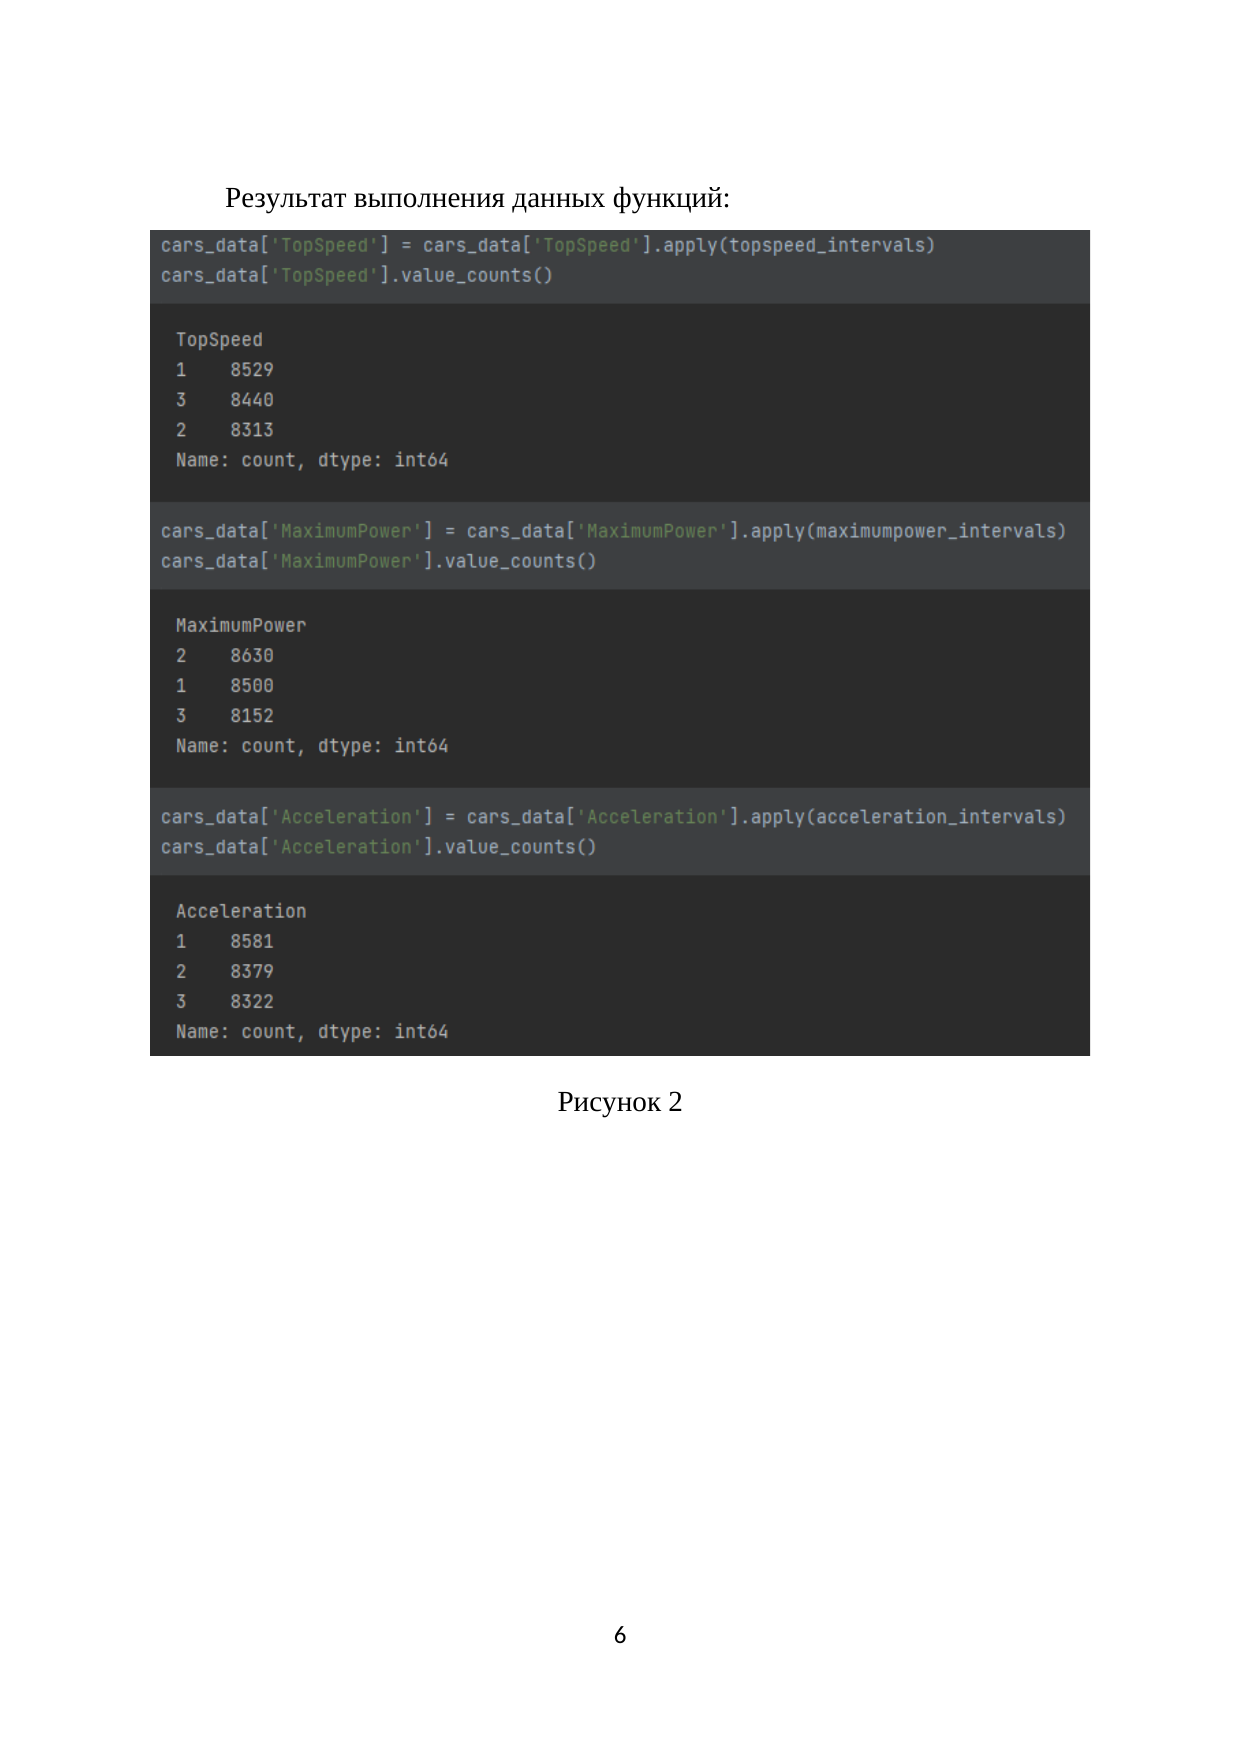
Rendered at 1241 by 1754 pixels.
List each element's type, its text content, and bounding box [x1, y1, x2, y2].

picture [150, 230, 1091, 1056]
subtitle Результат выполнения данных функций: [150, 181, 1090, 214]
subtitle Рисунок 2 [150, 1084, 1090, 1118]
